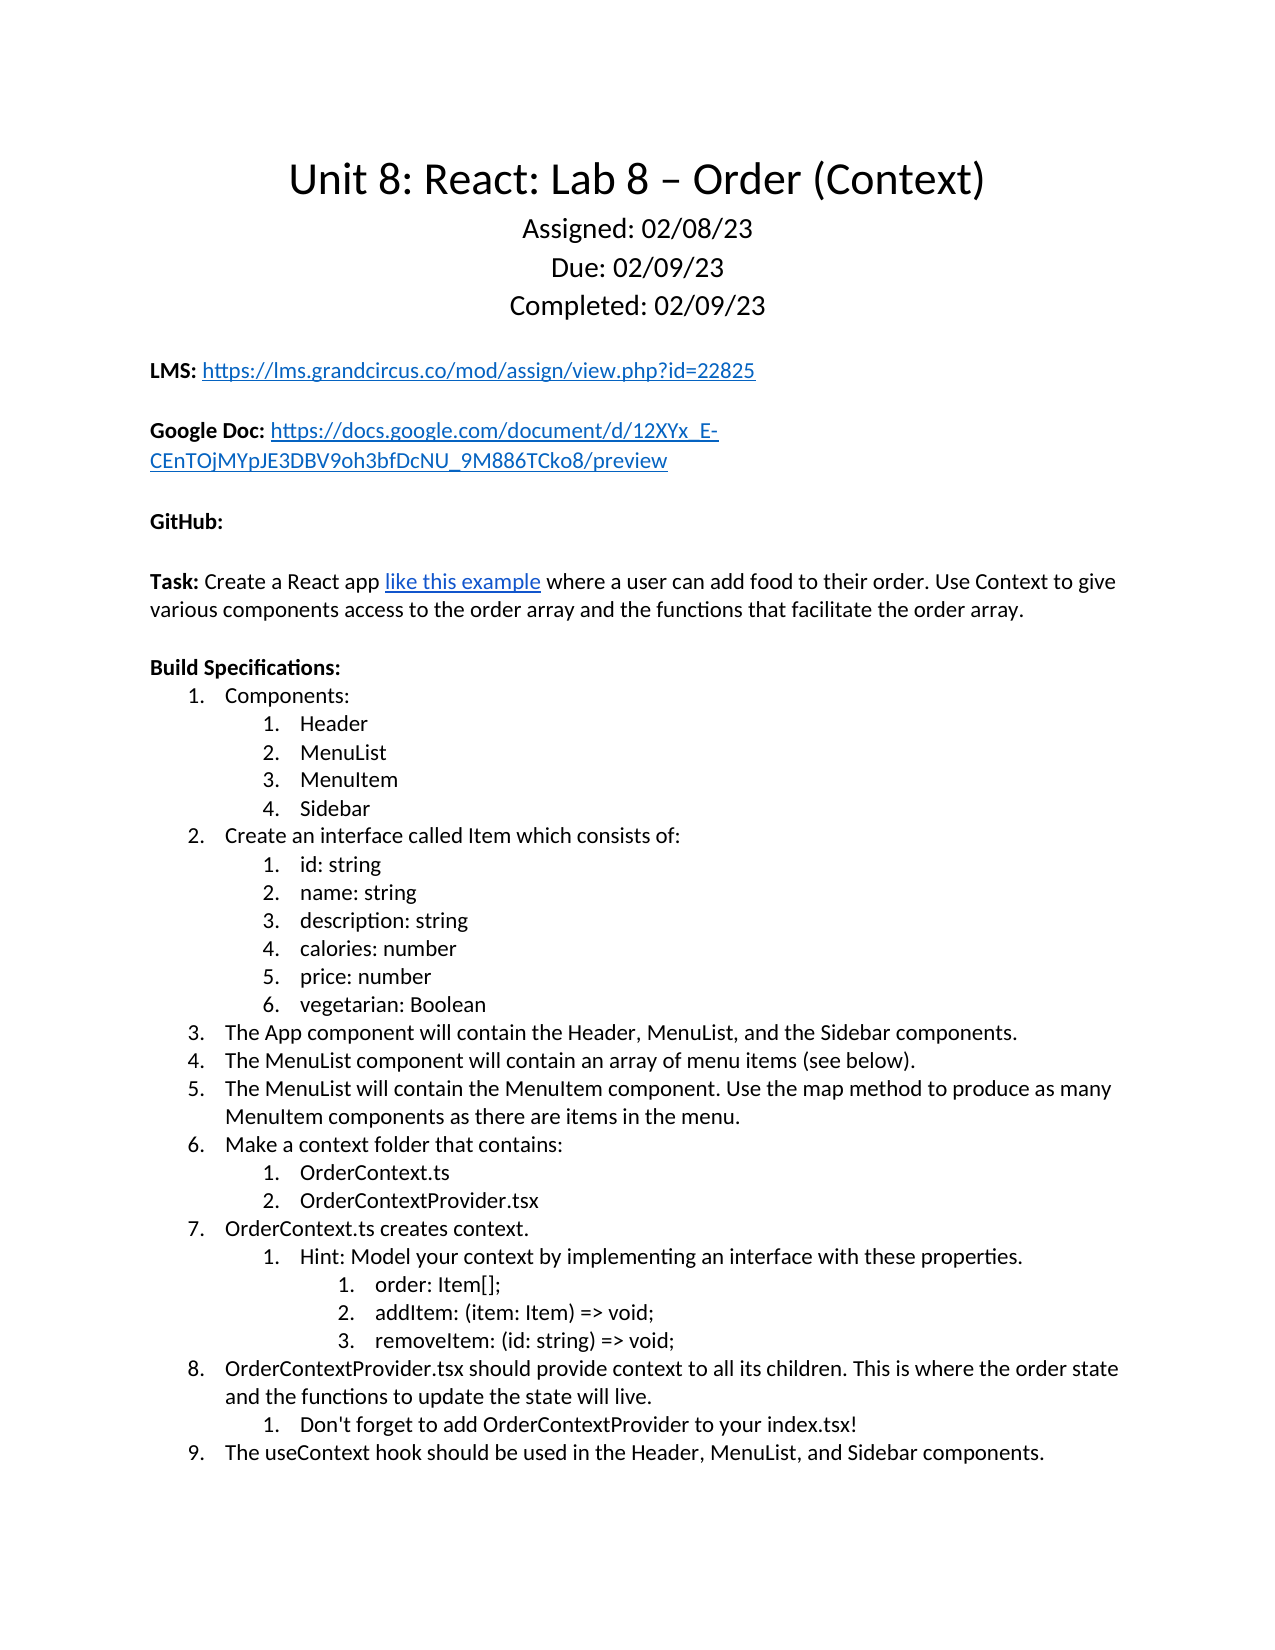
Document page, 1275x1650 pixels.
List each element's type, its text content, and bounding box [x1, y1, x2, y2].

list description: string [262, 906, 1125, 934]
list OrderContext.ts creates context. [187, 1214, 1125, 1242]
text Build Specifications: [150, 653, 1125, 682]
list Components: [187, 682, 1125, 709]
list The App component will contain the Header, MenuList, and the Sidebar components. [187, 1018, 1125, 1046]
list Don't forget to add OrderContextProvider to your index.tsx! [262, 1410, 1125, 1438]
list OrderContext.ts [262, 1158, 1125, 1186]
text Completed: 02/09/23 [150, 287, 1125, 323]
list Create an interface called Item which consists of: [187, 822, 1125, 850]
list id: string [262, 850, 1125, 878]
list price: number [262, 962, 1125, 990]
list removeItem: (id: string) => void; [337, 1326, 1125, 1354]
text Task: Create a React app like this example where a user can add food to their order. Use Context to give various components access to the order array and the functions that facilitate the order array. [150, 567, 1125, 623]
list MenuList [262, 738, 1125, 766]
list The useContext hook should be used in the Header, MenuList, and Sidebar components. [187, 1438, 1125, 1466]
text Unit 8: React: Lab 8 – Order (Context) [150, 150, 1125, 206]
list calories: number [262, 934, 1125, 962]
list OrderContextProvider.tsx should provide context to all its children. This is where the order state and the functions to update the state will live. [187, 1354, 1125, 1410]
text GitHub: [150, 507, 1125, 535]
list The MenuList component will contain an array of menu items (see below). [187, 1046, 1125, 1074]
list OrderContextProvider.tsx [262, 1186, 1125, 1214]
text Assigned: 02/08/23 [150, 210, 1125, 246]
list order: Item[]; [337, 1270, 1125, 1298]
text Google Doc: https://docs.google.com/document/d/12XYx_E-CEnTOjMYpJE3DBV9oh3bfDcNU_9M886TCko8/preview [150, 416, 1125, 474]
text Due: 02/09/23 [150, 249, 1125, 284]
list name: string [262, 878, 1125, 906]
list The MenuList will contain the MenuItem component. Use the map method to produce as many MenuItem components as there are items in the menu. [187, 1074, 1125, 1130]
list Make a context folder that contains: [187, 1130, 1125, 1158]
list MenuItem [262, 766, 1125, 794]
list Sidebar [262, 794, 1125, 822]
text LMS: https://lms.grandcircus.co/mod/assign/view.php?id=22825 [150, 356, 1125, 384]
list vegetarian: Boolean [262, 990, 1125, 1018]
list addItem: (item: Item) => void; [337, 1298, 1125, 1326]
list Header [262, 709, 1125, 738]
list Hint: Model your context by implementing an interface with these properties. [262, 1242, 1125, 1270]
